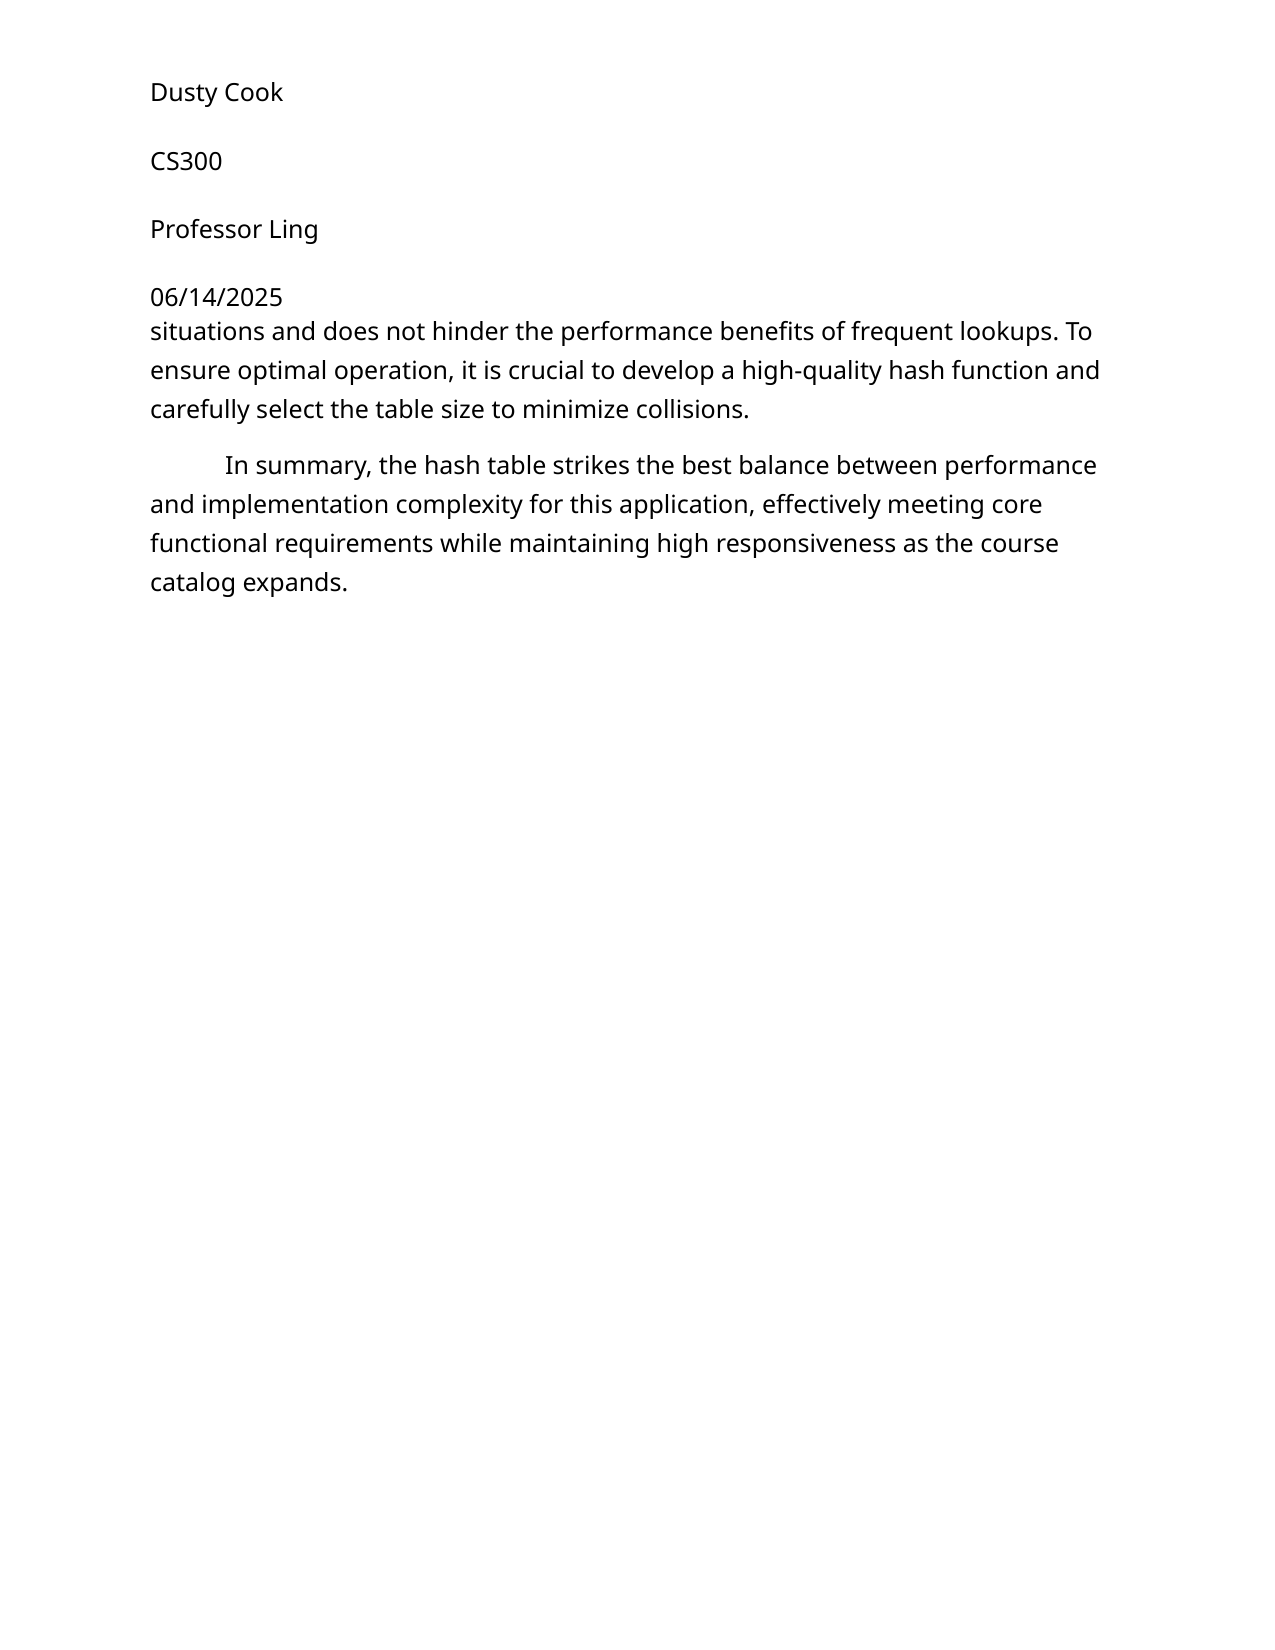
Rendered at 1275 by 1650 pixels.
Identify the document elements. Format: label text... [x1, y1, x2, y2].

text In summary, the hash table strikes the best balance between performance and implementation complexity for this application, effectively meeting core functional requirements while maintaining high responsiveness as the course catalog expands. [150, 448, 1125, 599]
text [150, 313, 1125, 426]
